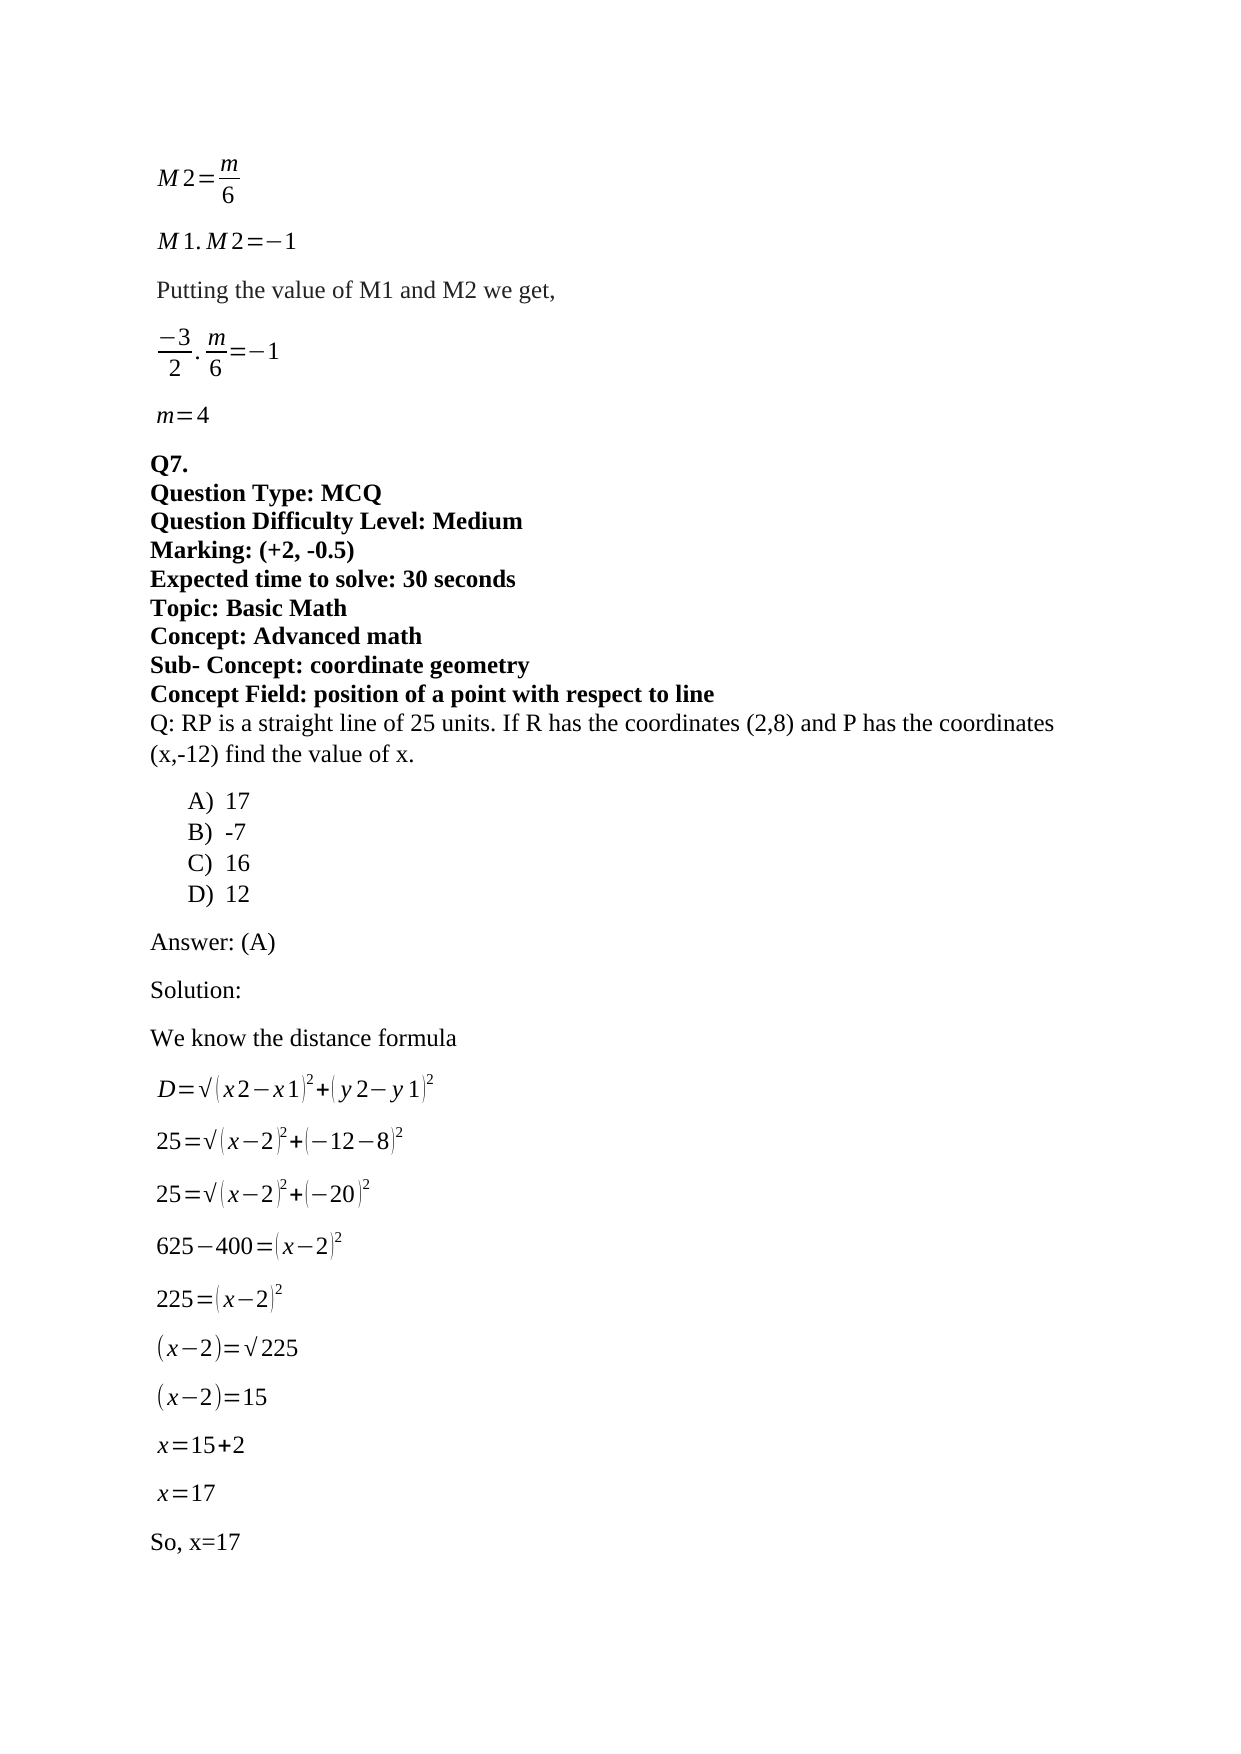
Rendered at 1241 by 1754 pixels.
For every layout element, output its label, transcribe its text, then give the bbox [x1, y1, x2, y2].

list 16 [187, 848, 1090, 877]
text We know the distance formula [150, 1023, 1090, 1051]
list 17 [187, 786, 1090, 815]
text Concept: Advanced math [150, 621, 1090, 650]
text Topic: Basic Math [150, 593, 1090, 621]
text Q7. [150, 449, 1090, 478]
text Answer: (A) [150, 927, 1090, 956]
text So, x=17 [150, 1527, 1090, 1556]
text Sub- Concept: coordinate geometry [150, 650, 1090, 679]
text Question Difficulty Level: Medium [150, 506, 1090, 535]
text Marking: (+2, -0.5) [150, 535, 1090, 564]
list -7 [187, 817, 1090, 846]
text Putting the value of M1 and M2 we get, [150, 276, 1090, 304]
text Solution: [150, 975, 1090, 1004]
text Expected time to solve: 30 seconds [150, 564, 1090, 593]
text Question Type: MCQ [150, 478, 1090, 506]
text Q: RP is a straight line of 25 units. If R has the coordinates (2,8) and P has the coordinates (x,-12) find the value of x. [150, 708, 1090, 767]
list 12 [187, 879, 1090, 908]
text Concept Field: position of a point with respect to line [150, 679, 1090, 708]
